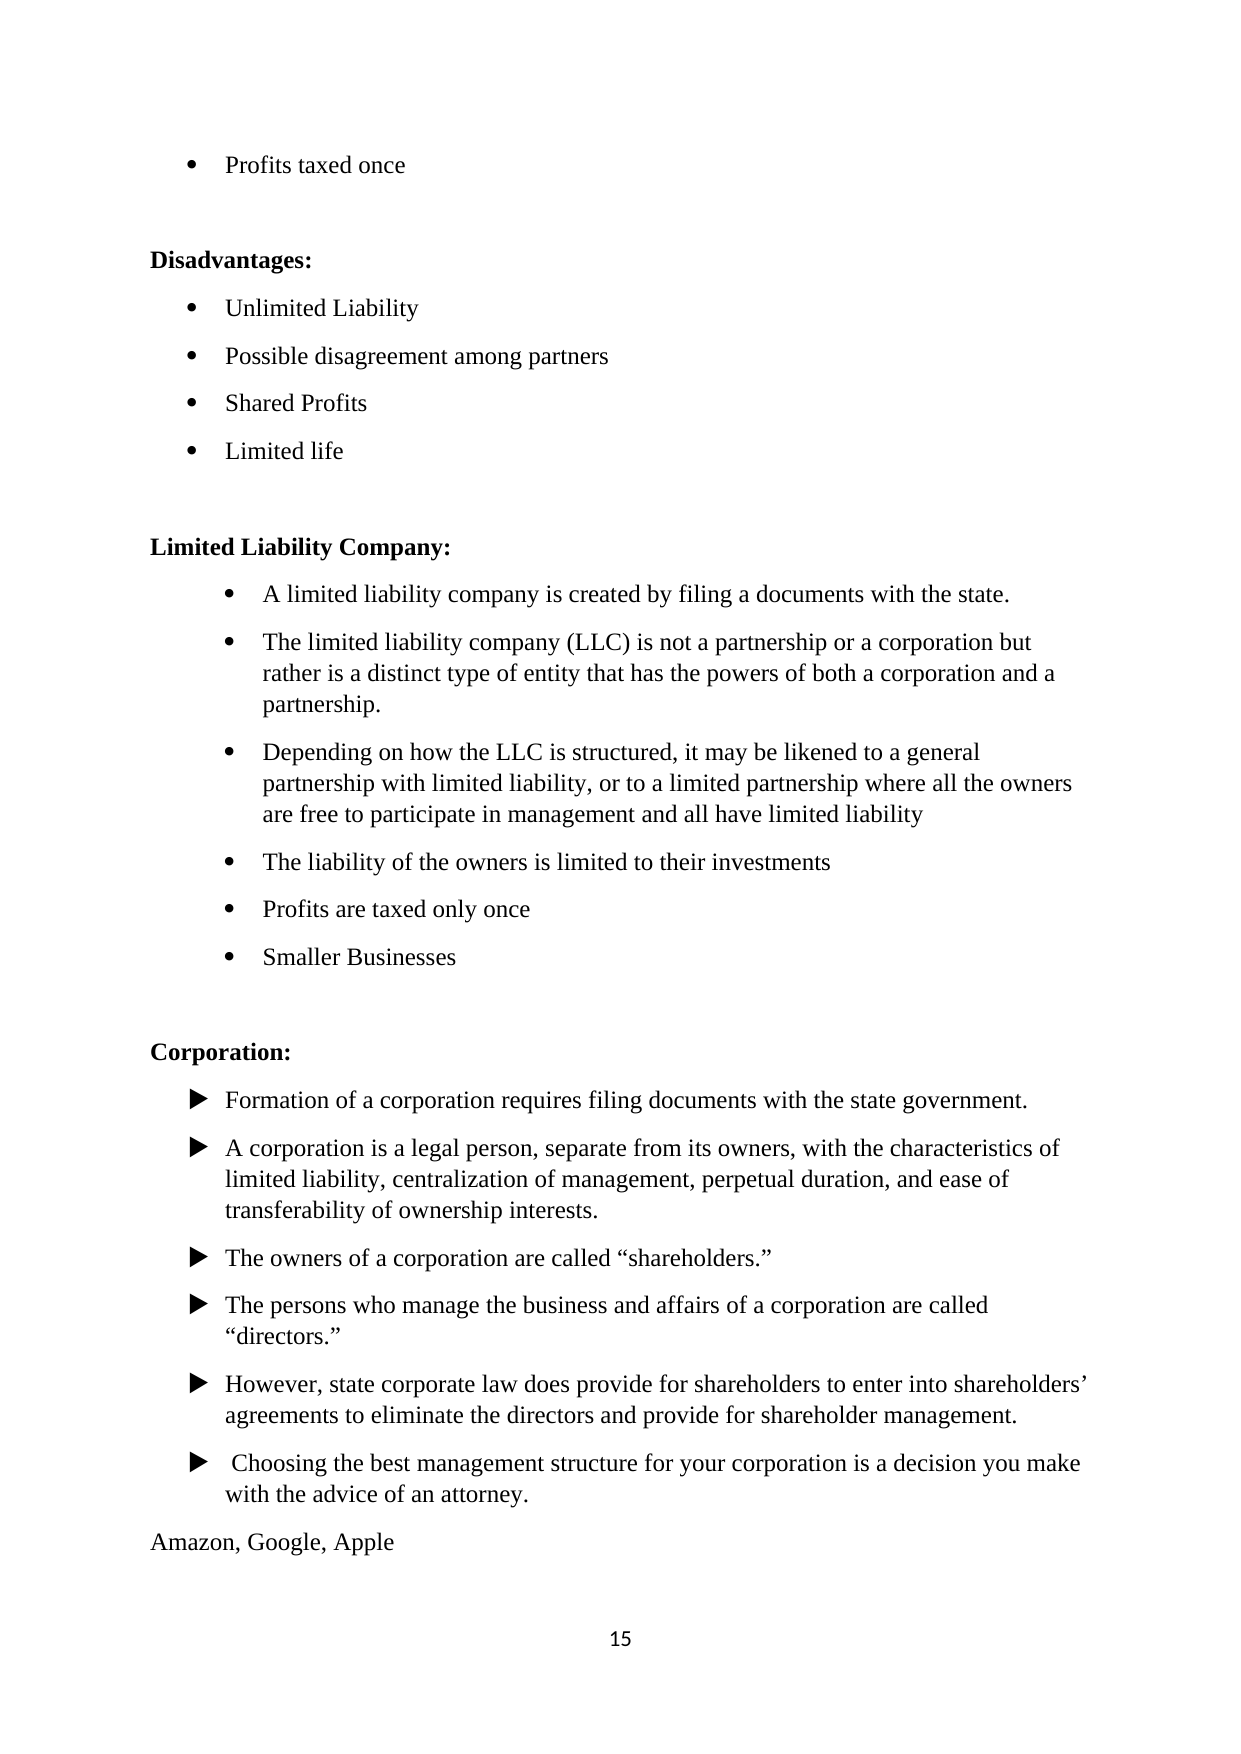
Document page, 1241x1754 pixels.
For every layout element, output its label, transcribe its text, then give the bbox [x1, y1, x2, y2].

text Amazon, Google, Apple [150, 1527, 1090, 1555]
text Limited Liability Company: [150, 532, 1090, 560]
list Formation of a corporation requires filing documents with the state government. [187, 1085, 1090, 1114]
list Smaller Businesses [225, 942, 1090, 971]
list Depending on how the LLC is structured, it may be likened to a general partnership with limited liability, or to a limited partnership where all the owners are free to participate in management and all have limited liability [225, 737, 1090, 828]
list Choosing the best management structure for your corporation is a decision you make with the advice of an attorney. [187, 1448, 1090, 1508]
list However, state corporate law does provide for shareholders to enter into shareholders’ agreements to eliminate the directors and provide for shareholder management. [187, 1369, 1090, 1429]
list Profits are taxed only once [225, 894, 1090, 923]
list Shared Profits [187, 388, 1090, 417]
list The owners of a corporation are called “shareholders.” [187, 1243, 1090, 1271]
list Limited life [187, 436, 1090, 465]
text Disadvantages: [150, 245, 1090, 274]
list Profits taxed once [187, 150, 1090, 179]
list The liability of the owners is limited to their investments [225, 847, 1090, 875]
list Possible disagreement among partners [187, 341, 1090, 369]
list The limited liability company (LLC) is not a partnership or a corporation but rather is a distinct type of entity that has the powers of both a corporation and a partnership. [225, 627, 1090, 718]
text Corporation: [150, 1037, 1090, 1066]
list A corporation is a legal person, separate from its owners, with the characteristics of limited liability, centralization of management, perpetual duration, and ease of transferability of ownership interests. [187, 1133, 1090, 1224]
list Unlimited Liability [187, 293, 1090, 322]
list A limited liability company is created by filing a documents with the state. [225, 579, 1090, 608]
list The persons who manage the business and affairs of a corporation are called “directors.” [187, 1290, 1090, 1350]
